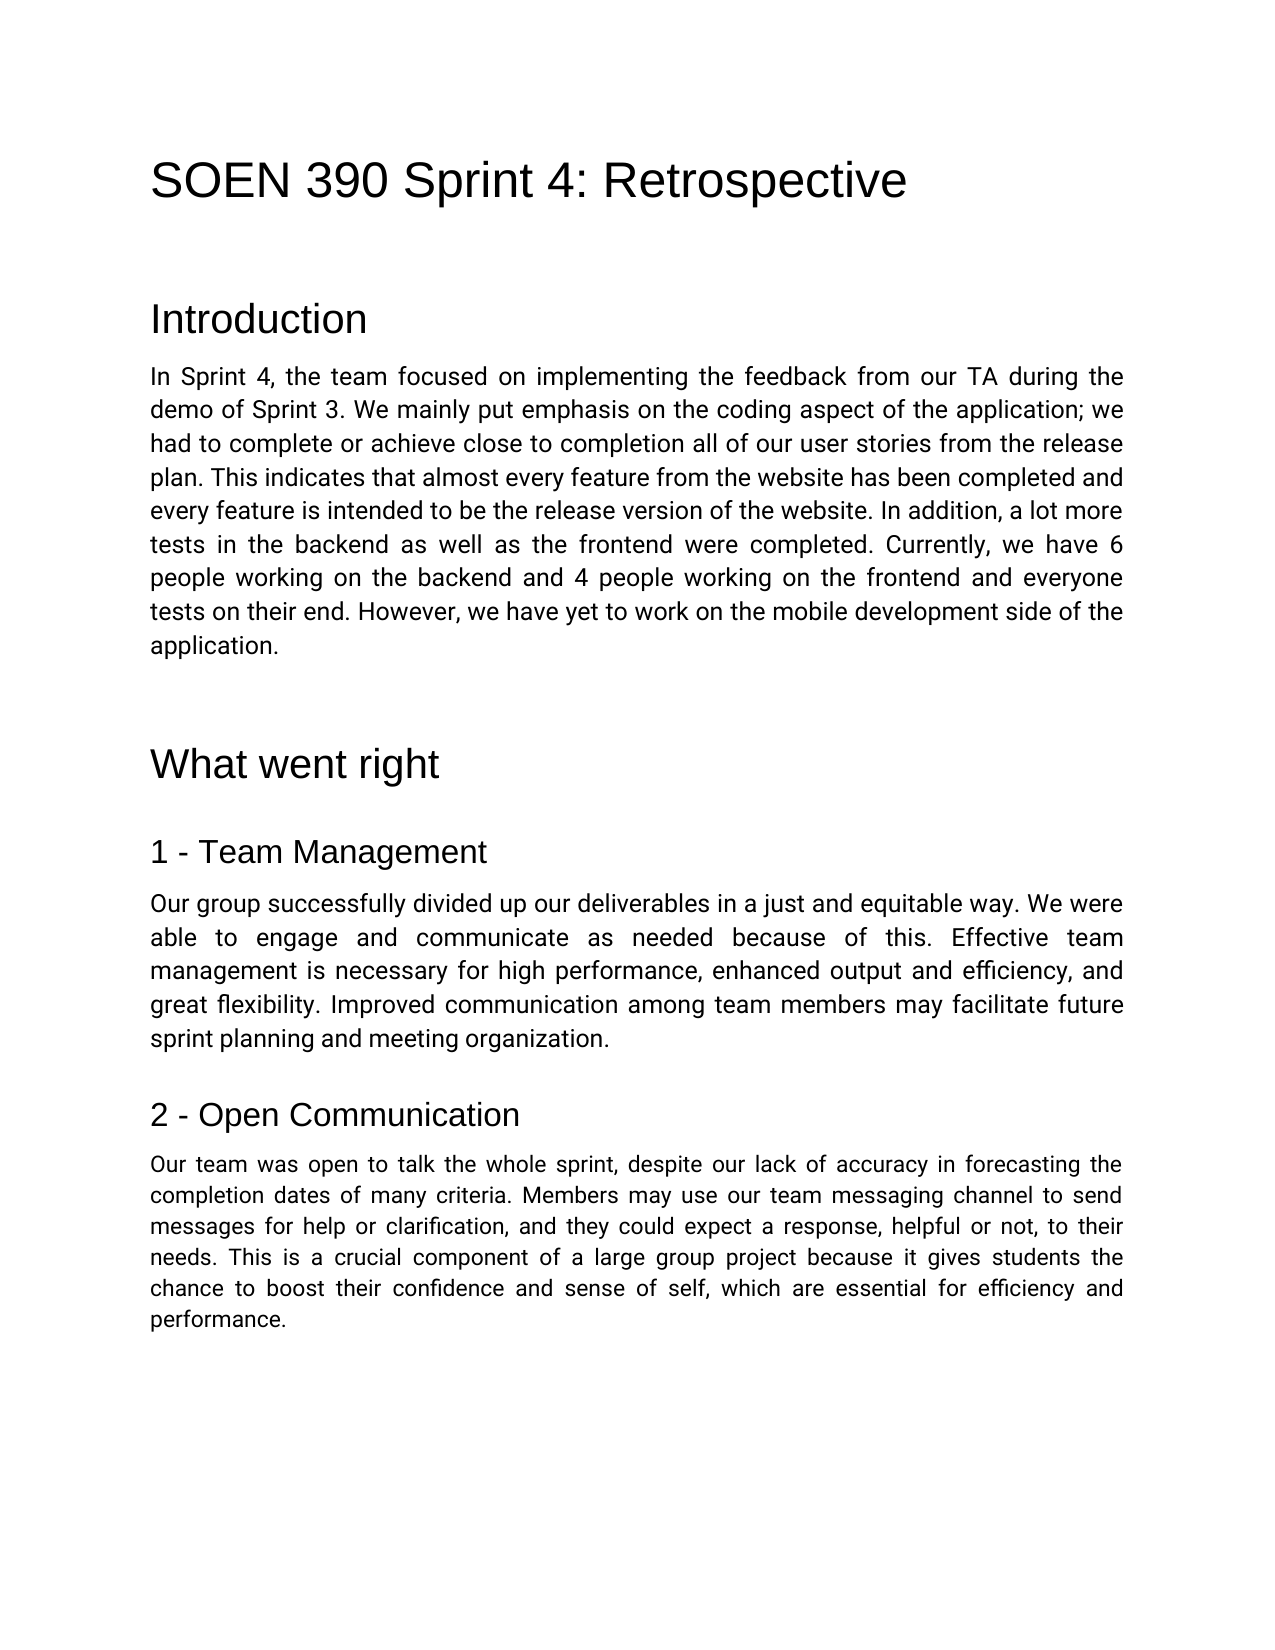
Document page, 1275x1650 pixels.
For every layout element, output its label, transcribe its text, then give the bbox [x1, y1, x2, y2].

text In Sprint 4, the team focused on implementing the feedback from our TA during the demo of Sprint 3. We mainly put emphasis on the coding aspect of the application; we had to complete or achieve close to completion all of our user stories from the release plan. This indicates that almost every feature from the website has been completed and every feature is intended to be the release version of the website. In addition, a lot more tests in the backend as well as the frontend were completed. Currently, we have 6 people working on the backend and 4 people working on the frontend and everyone tests on their end. However, we have yet to work on the mobile development side of the application. [150, 362, 1125, 660]
subtitle 1 - Team Management [150, 832, 1125, 871]
subtitle What went right [150, 740, 1125, 788]
subtitle Introduction [150, 294, 1125, 342]
title SOEN 390 Sprint 4: Retrospective [150, 150, 1125, 207]
text Our group successfully divided up our deliverables in a just and equitable way. We were able to engage and communicate as needed because of this. Effective team management is necessary for high performance, enhanced output and efficiency, and great flexibility. Improved communication among team members may facilitate future sprint planning and meeting organization. [150, 889, 1125, 1053]
subtitle 2 - Open Communication [150, 1095, 1125, 1133]
text Our team was open to talk the whole sprint, despite our lack of accuracy in forecasting the completion dates of many criteria. Members may use our team messaging channel to send messages for help or clarification, and they could expect a response, helpful or not, to their needs. This is a crucial component of a large group project because it gives students the chance to boost their confidence and sense of self, which are essential for efficiency and performance. [150, 1152, 1125, 1333]
